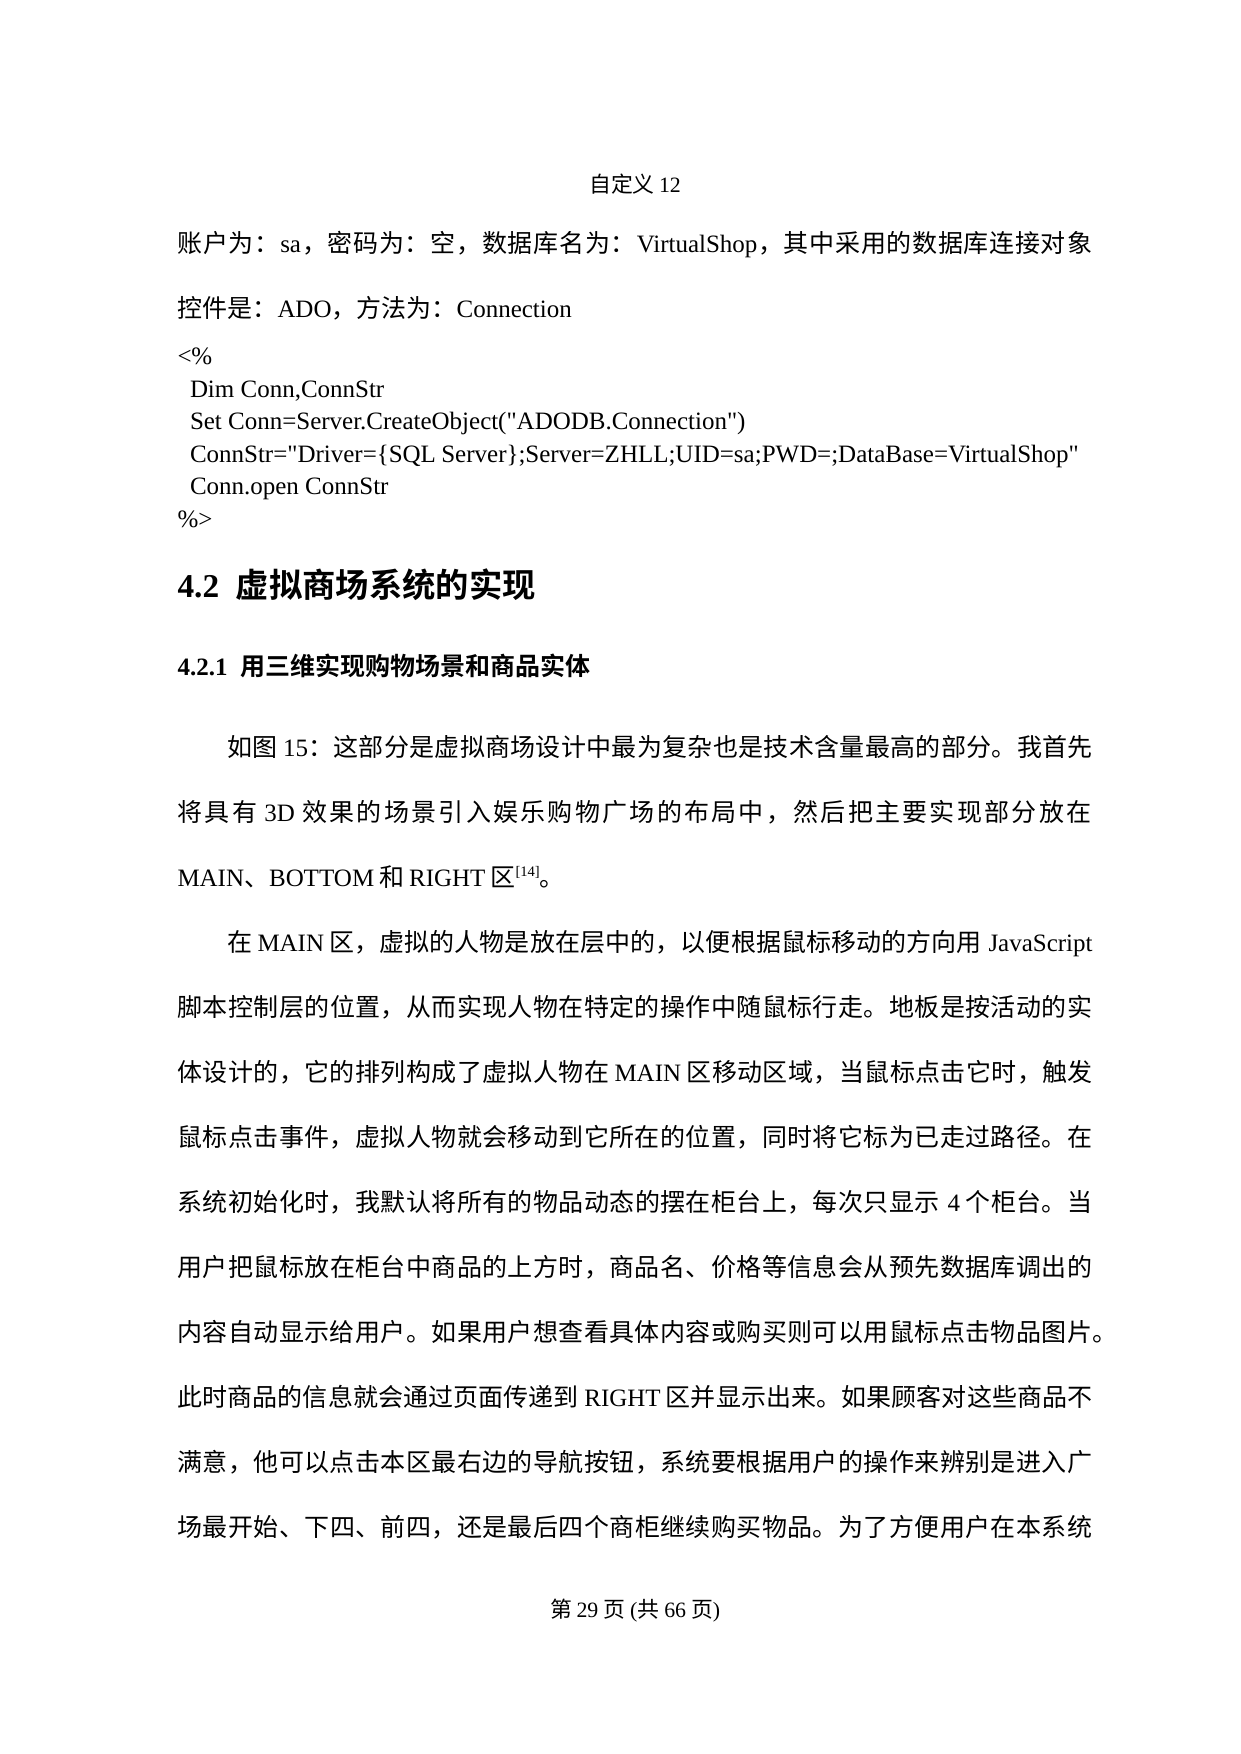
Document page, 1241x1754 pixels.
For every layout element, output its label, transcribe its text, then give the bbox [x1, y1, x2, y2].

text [177, 209, 1092, 339]
text Set Conn=Server.CreateObject("ADODB.Connection") [177, 404, 1092, 437]
text 4.2.1 用三维实现购物场景和商品实体 [177, 632, 1092, 697]
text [177, 908, 1092, 1558]
text Dim Conn,ConnStr [177, 372, 1092, 404]
text %> [177, 502, 1092, 534]
text Conn.open ConnStr [177, 469, 1092, 502]
text 如图15：这部分是虚拟商场设计中最为复杂也是技术含量最高的部分。我首先将具有3D效果的场景引入娱乐购物广场的布局中，然后把主要实现部分放在MAIN、BOTTOM和RIGHT区[14]。 [177, 713, 1092, 908]
text 4.2 虚拟商场系统的实现 [177, 551, 1092, 616]
text <% [177, 339, 1092, 372]
text ConnStr="Driver={SQL Server};Server=ZHLL;UID=sa;PWD=;DataBase=VirtualShop" [177, 437, 1092, 469]
